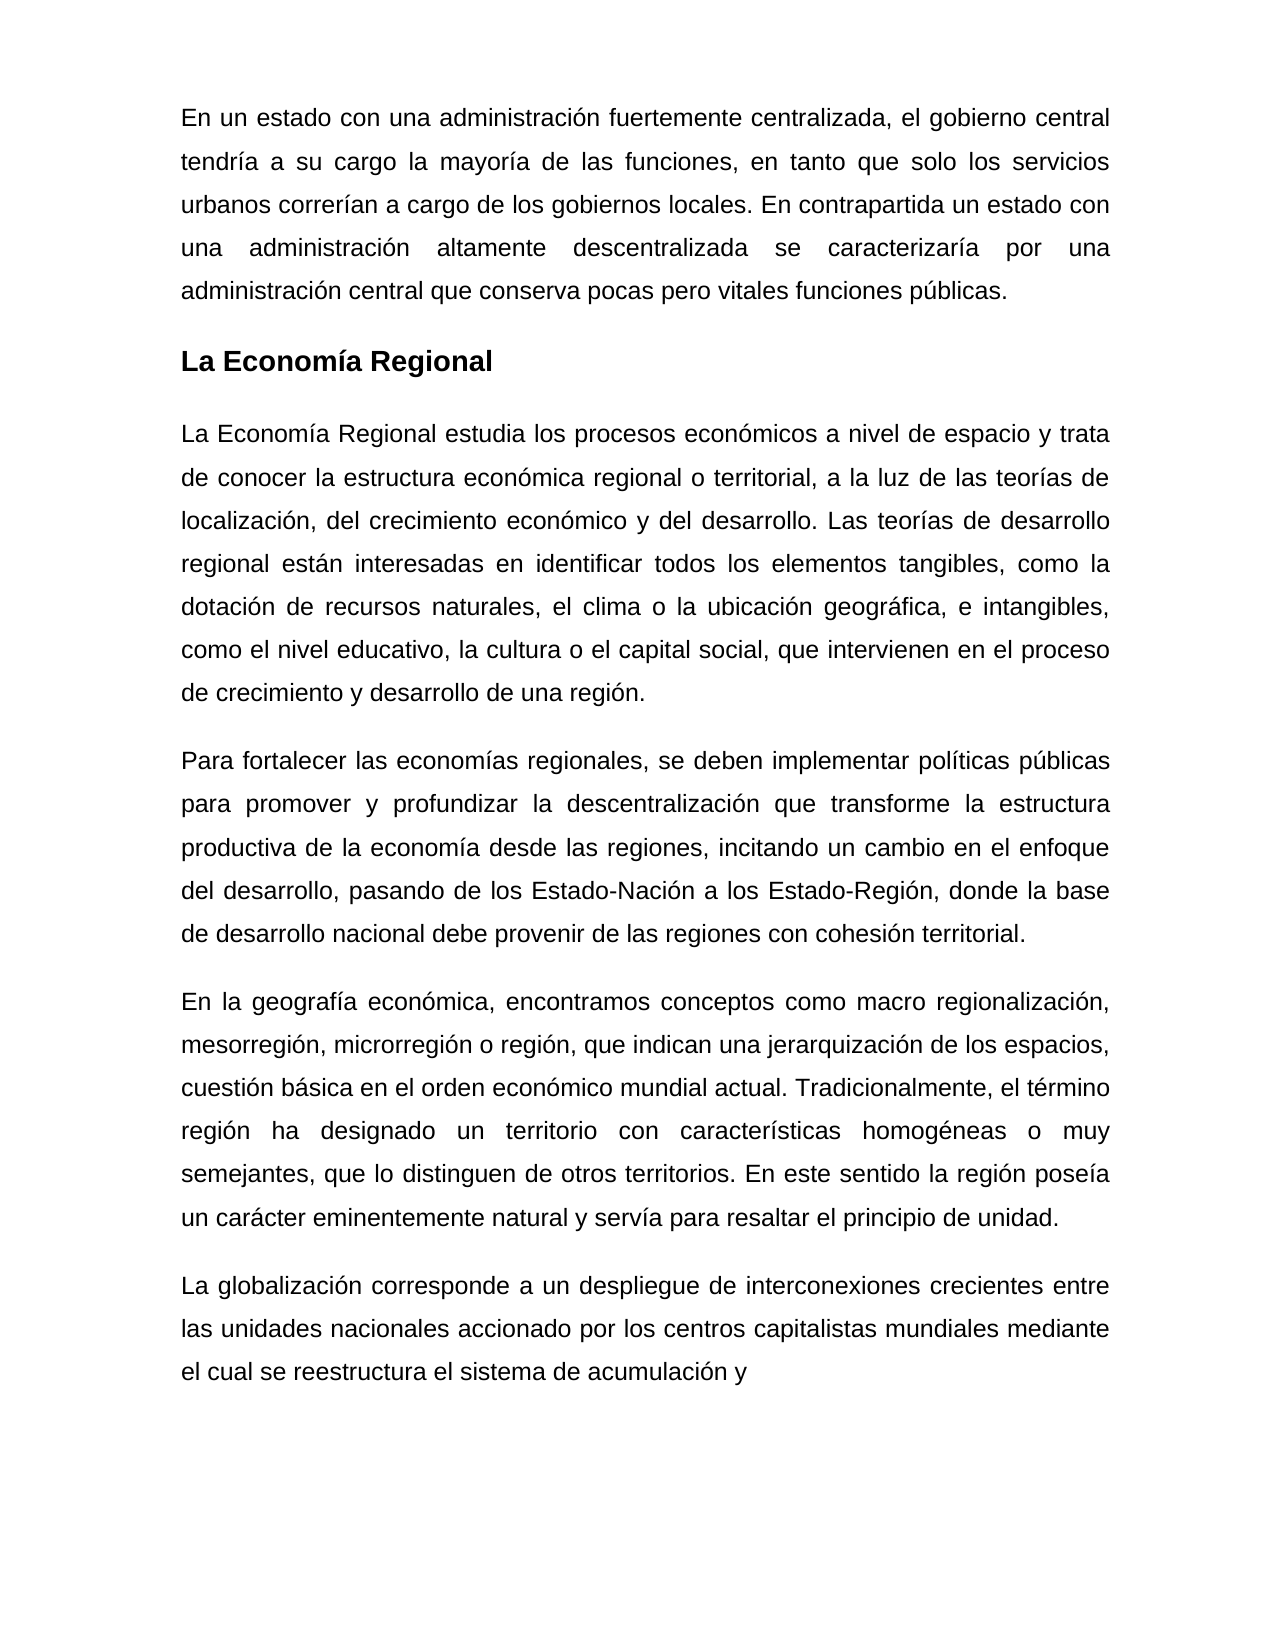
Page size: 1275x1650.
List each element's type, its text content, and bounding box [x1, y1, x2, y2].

text En la geografía económica, encontramos conceptos como macro regionalización, mesorregión, microrregión o región, que indican una jerarquización de los espacios, cuestión básica en el orden económico mundial actual. Tradicionalmente, el término región ha designado un territorio con características homogéneas o muy semejantes, que lo distinguen de otros territorios. En este sentido la región poseía un carácter eminentemente natural y servía para resaltar el principio de unidad. [181, 987, 1112, 1231]
text Para fortalecer las economías regionales, se deben implementar políticas públicas para promover y profundizar la descentralización que transforme la estructura productiva de la economía desde las regiones, incitando un cambio en el enfoque del desarrollo, pasando de los Estado-Nación a los Estado-Región, donde la base de desarrollo nacional debe provenir de las regiones con cohesión territorial. [181, 746, 1112, 947]
text La Economía Regional estudia los procesos económicos a nivel de espacio y trata de conocer la estructura económica regional o territorial, a la luz de las teorías de localización, del crecimiento económico y del desarrollo. Las teorías de desarrollo regional están interesadas en identificar todos los elementos tangibles, como la dotación de recursos naturales, el clima o la ubicación geográfica, e intangibles, como el nivel educativo, la cultura o el capital social, que intervienen en el proceso de crecimiento y desarrollo de una región. [181, 419, 1112, 707]
text En un estado con una administración fuertemente centralizada, el gobierno central tendría a su cargo la mayoría de las funciones, en tanto que solo los servicios urbanos correrían a cargo de los gobiernos locales. En contrapartida un estado con una administración altamente descentralizada se caracterizaría por una administración central que conserva pocas pero vitales funciones públicas. [181, 103, 1112, 305]
text La Economía Regional [181, 344, 1112, 378]
text La globalización corresponde a un despliegue de interconexiones crecientes entre las unidades nacionales accionado por los centros capitalistas mundiales mediante el cual se reestructura el sistema de acumulación y [181, 1271, 1112, 1386]
